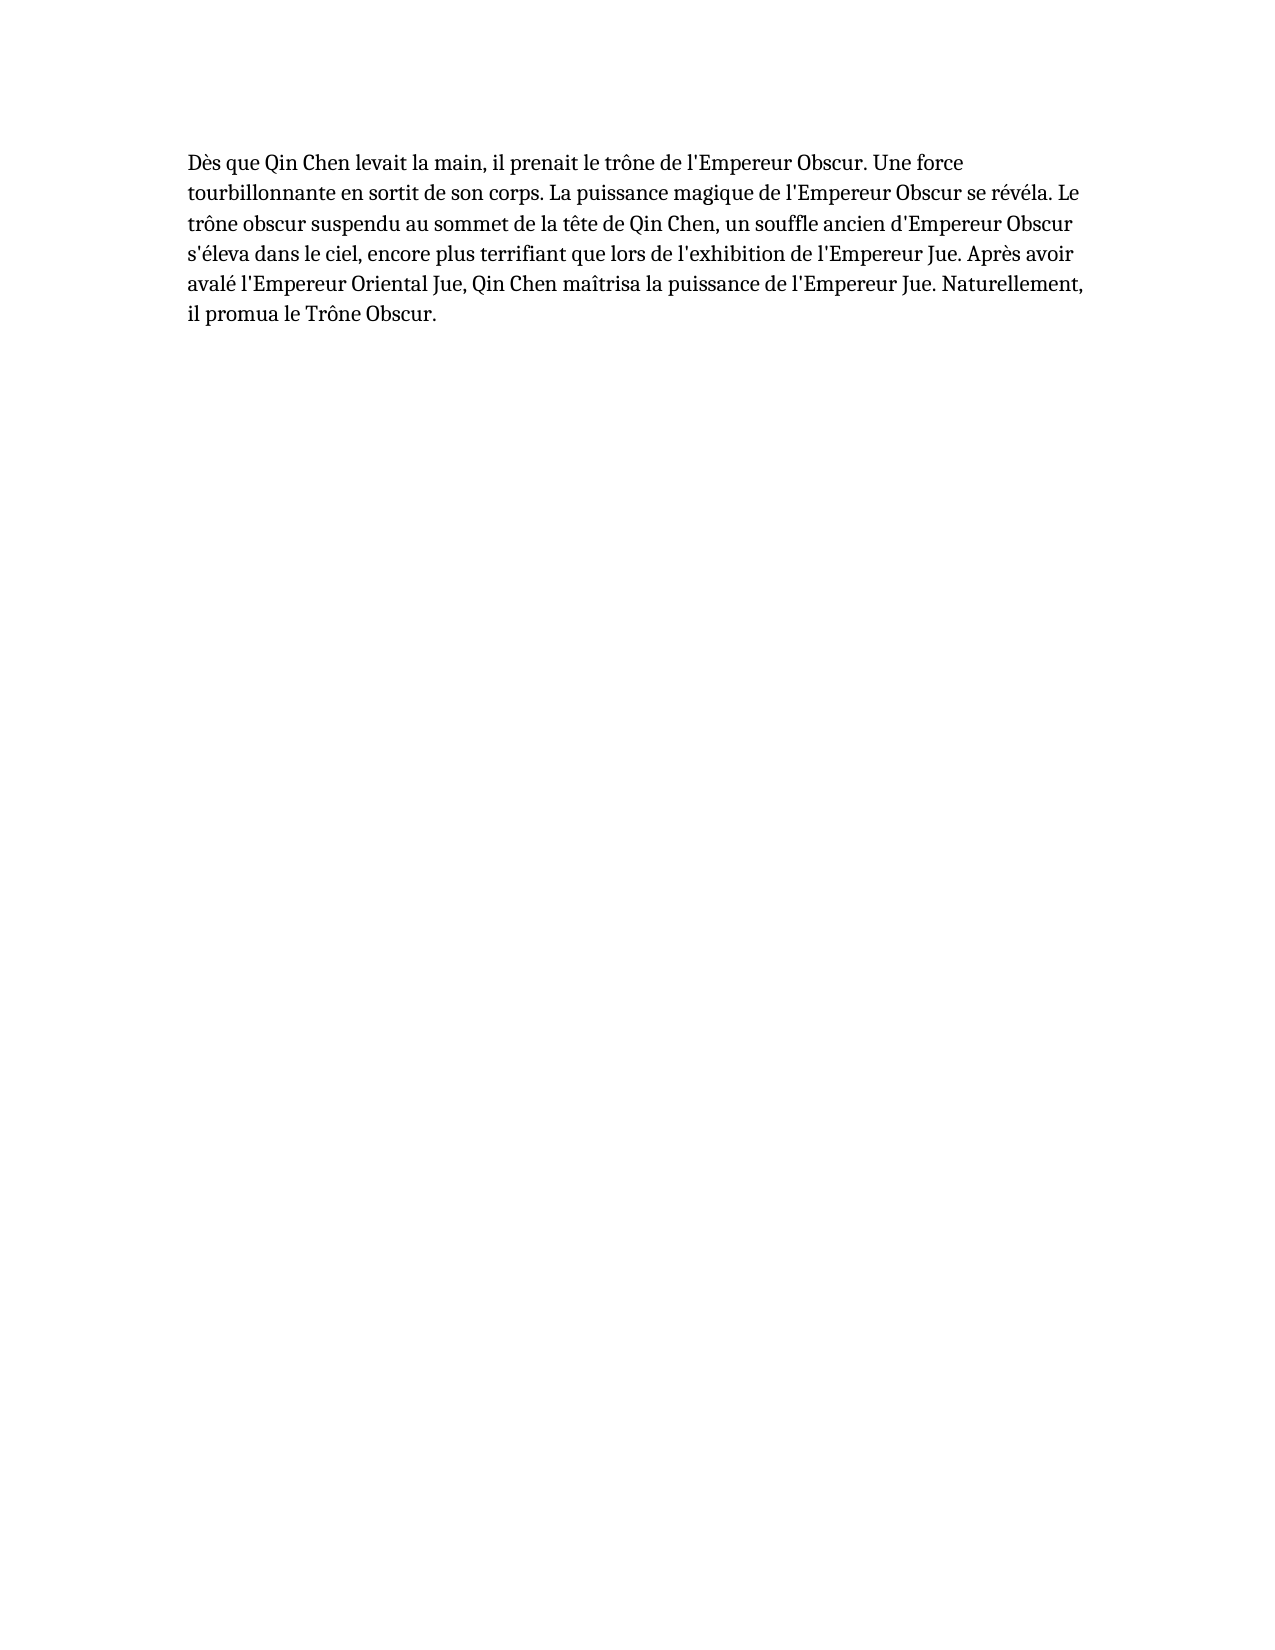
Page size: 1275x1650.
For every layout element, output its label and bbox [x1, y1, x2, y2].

text [187, 150, 1087, 327]
